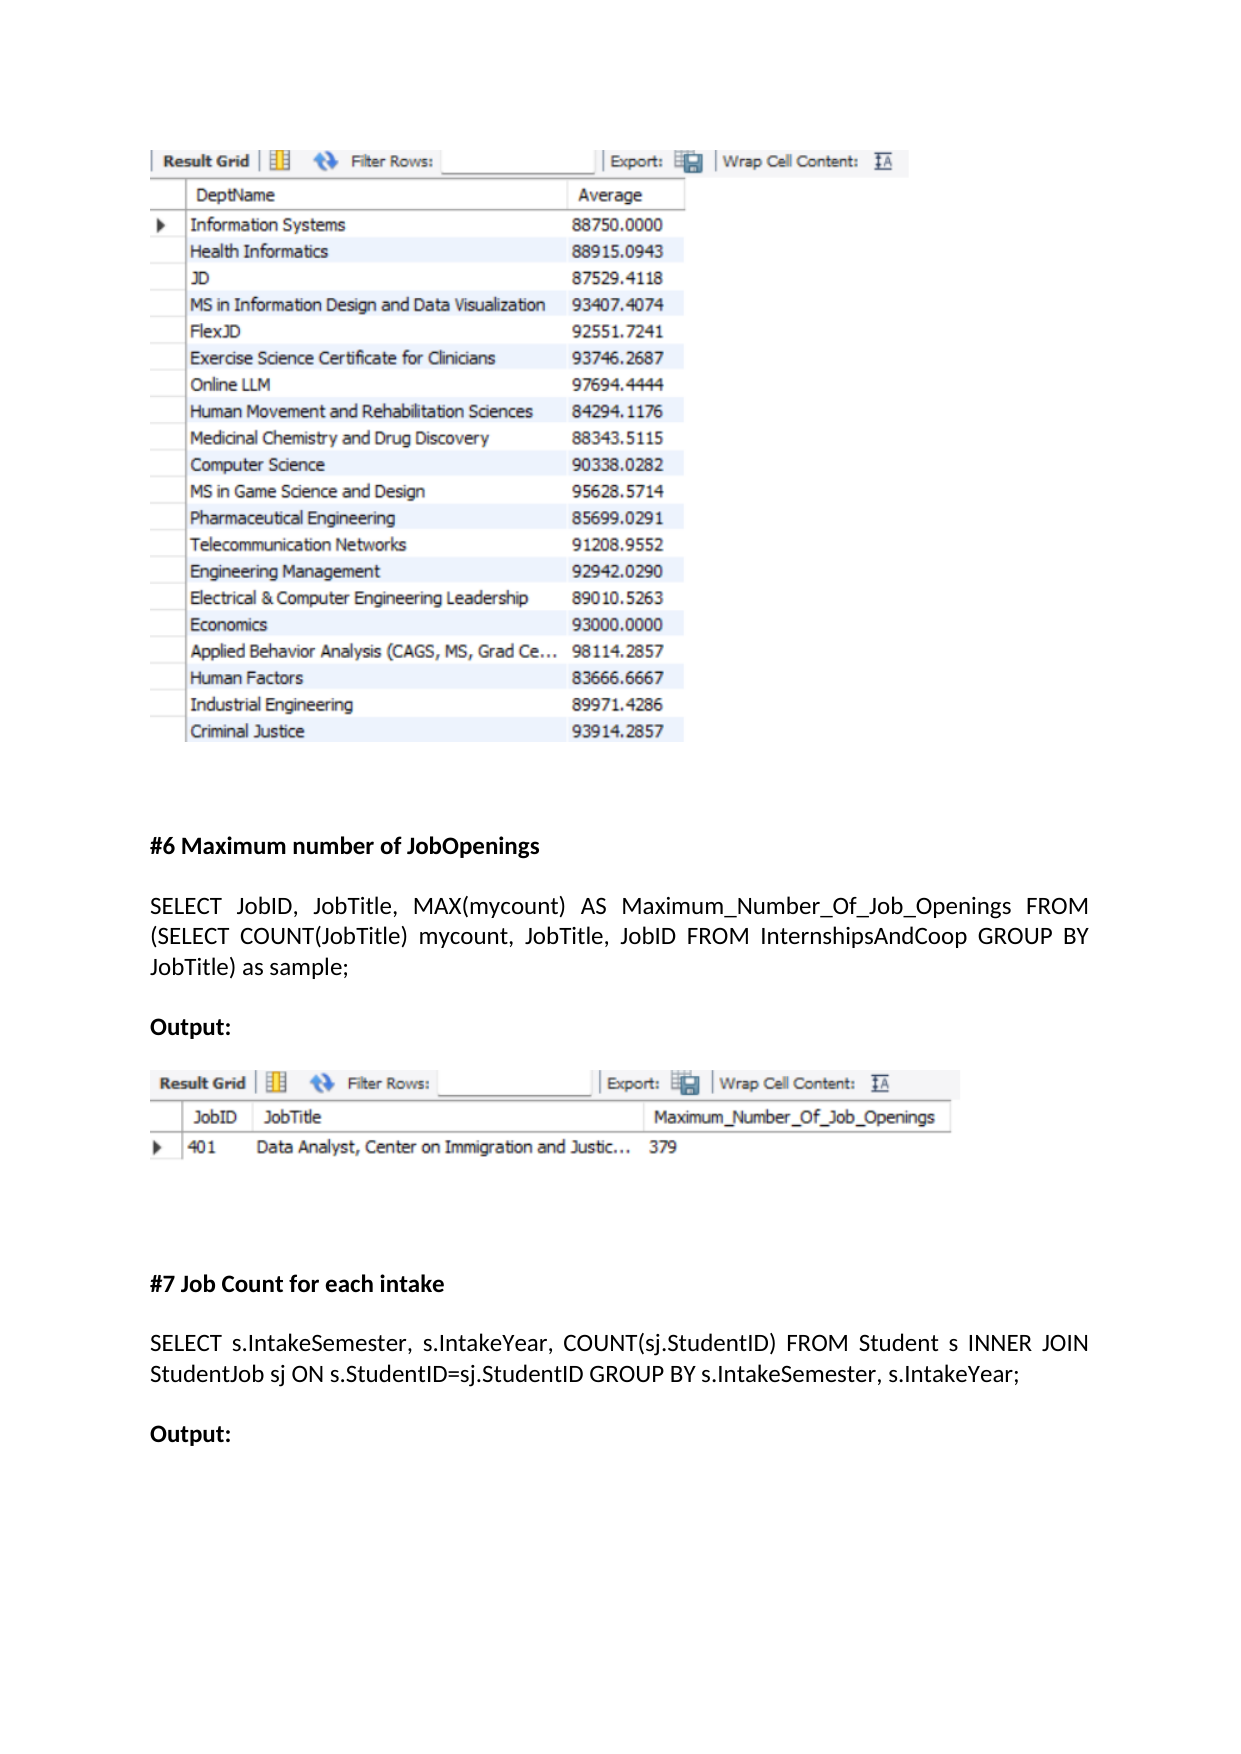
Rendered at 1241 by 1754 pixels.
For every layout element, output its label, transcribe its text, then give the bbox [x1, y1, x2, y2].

text SELECT JobID, JobTitle, MAX(mycount) AS Maximum_Number_Of_Job_Openings FROM (SELECT COUNT(JobTitle) mycount, JobTitle, JobID FROM InternshipsAndCoop GROUP BY JobTitle) as sample; [150, 890, 1090, 981]
picture [150, 1070, 961, 1179]
text #7 Job Count for each intake [150, 1268, 1090, 1298]
text Output: [150, 1011, 1090, 1041]
text #6 Maximum number of JobOpenings [150, 830, 1090, 861]
text SELECT s.IntakeSemester, s.IntakeYear, COUNT(sj.StudentID) FROM Student s INNER JOIN StudentJob sj ON s.StudentID=sj.StudentID GROUP BY s.IntakeSemester, s.IntakeYear; [150, 1328, 1090, 1389]
text Output: [150, 1418, 1090, 1448]
picture [150, 150, 909, 742]
